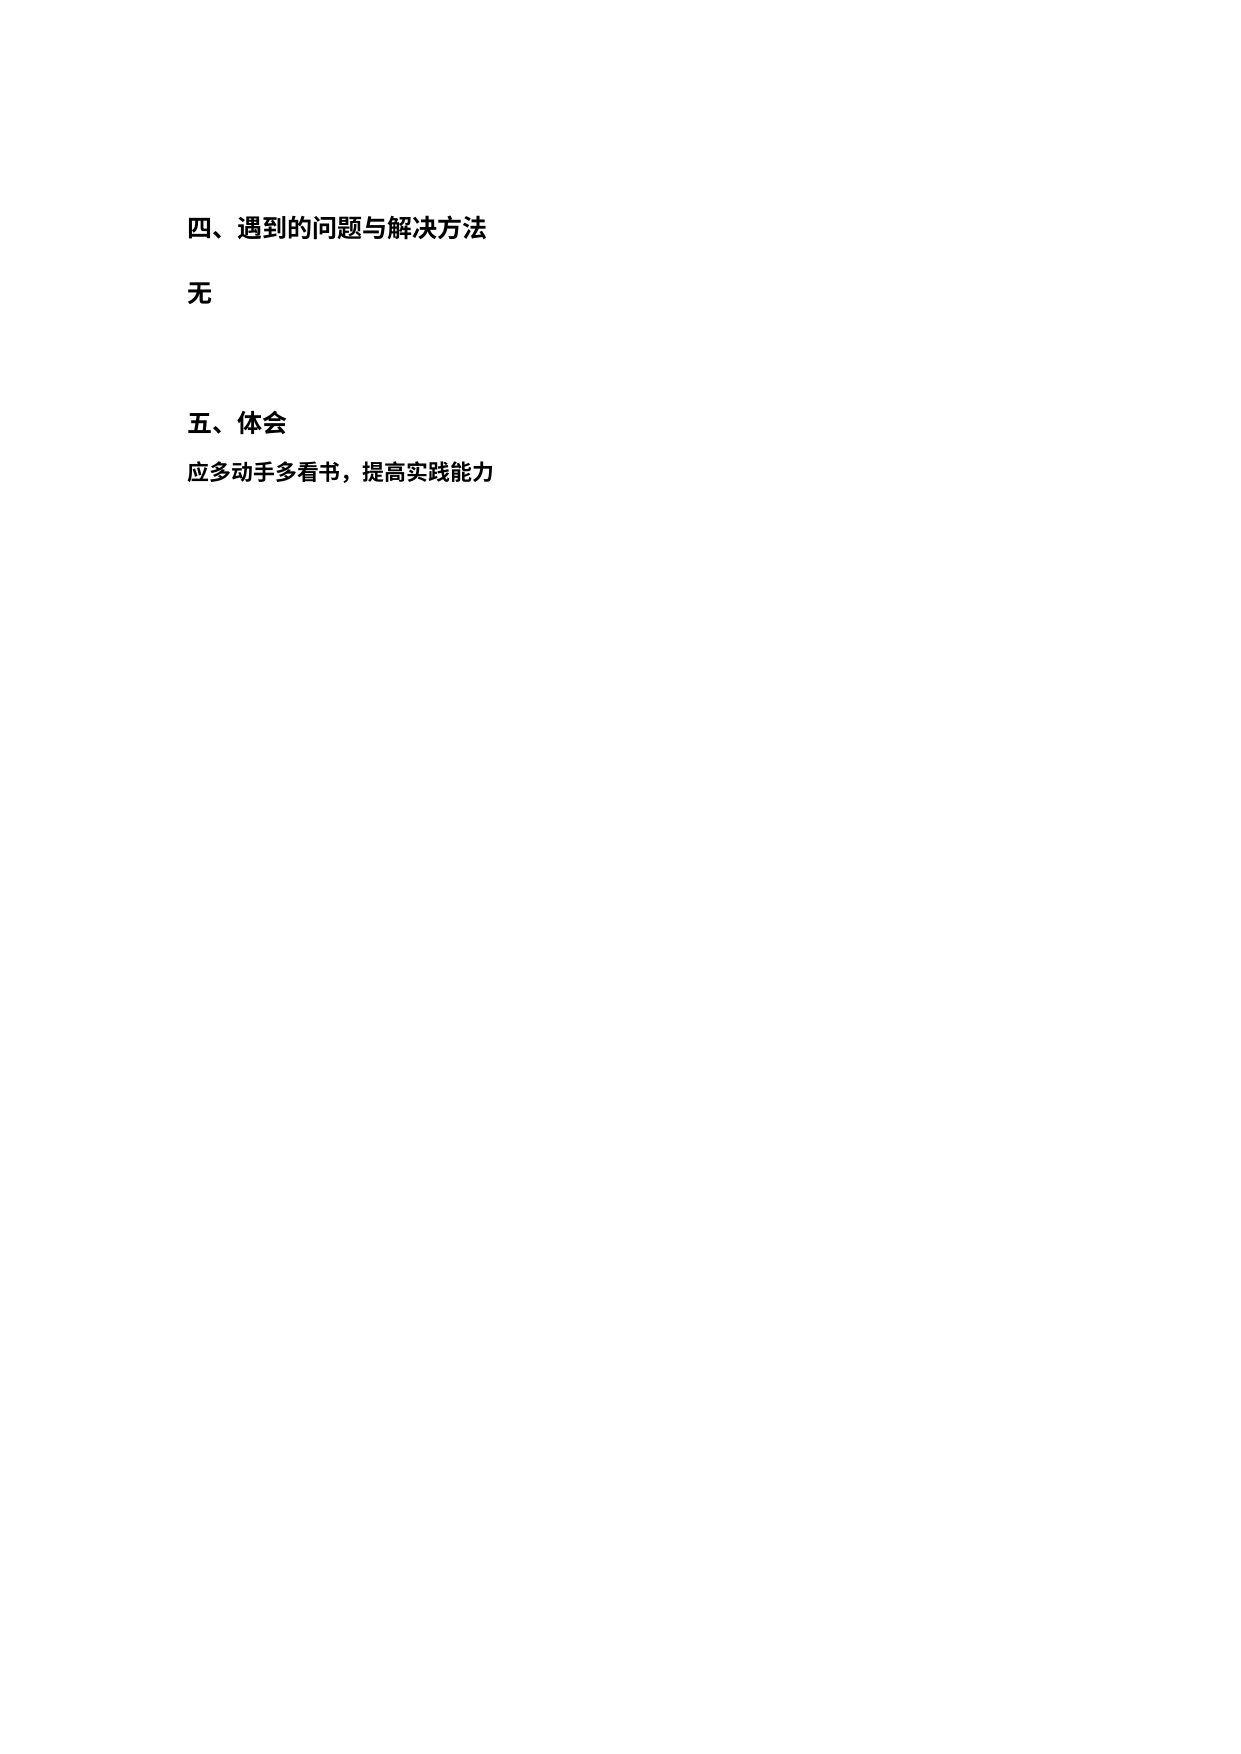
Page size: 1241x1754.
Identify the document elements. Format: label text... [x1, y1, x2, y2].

text 五、体会 [187, 389, 1053, 454]
list 无 [187, 259, 1053, 324]
list 遇到的问题与解决方法 [187, 194, 1053, 259]
text 应多动手多看书，提高实践能力 [187, 454, 1053, 487]
